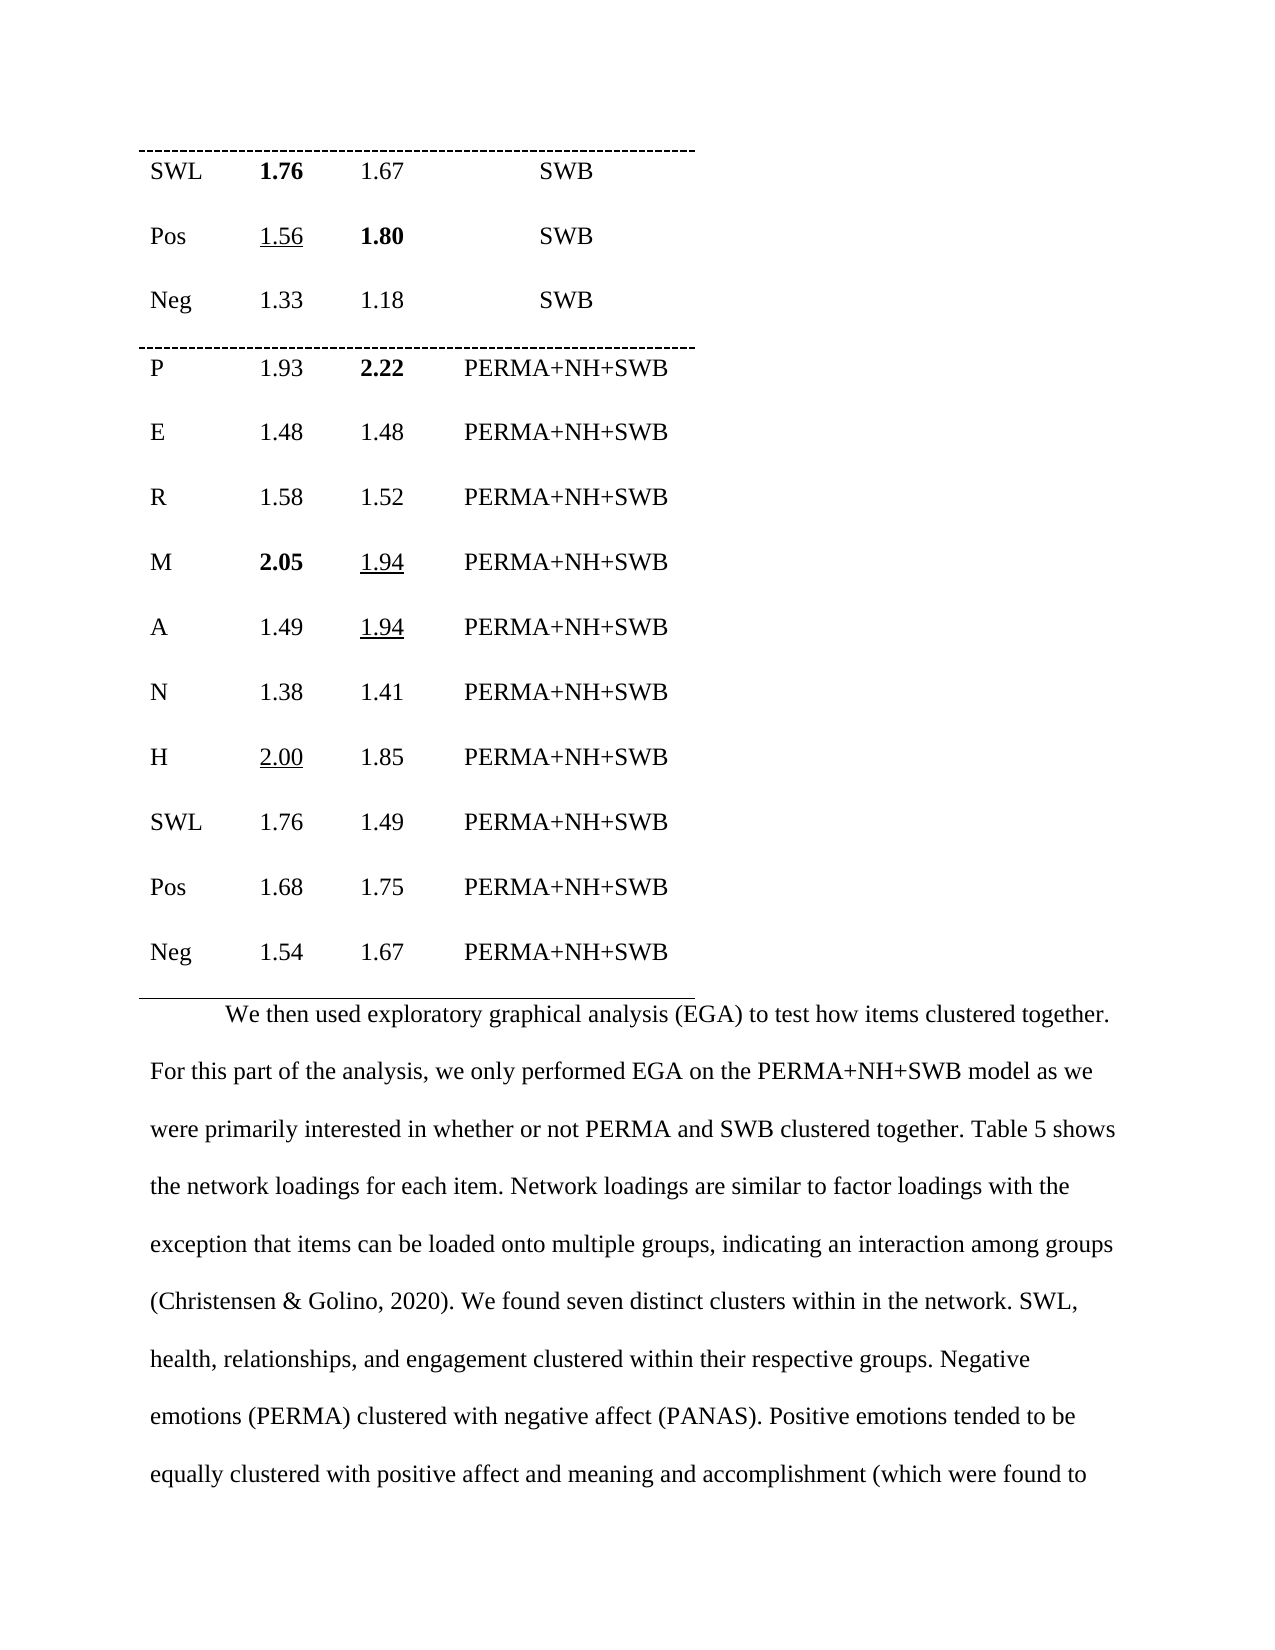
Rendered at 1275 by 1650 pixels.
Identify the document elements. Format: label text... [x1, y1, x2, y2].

table_cell M [139, 544, 236, 608]
table_cell 1.56 [236, 217, 326, 282]
table_cell 1.76 [236, 803, 326, 868]
table_cell 1.85 [326, 738, 438, 803]
table_cell 1.68 [236, 868, 326, 933]
table_cell 1.94 [326, 544, 438, 608]
table_cell PERMA+NH+SWB [438, 479, 694, 543]
table_cell PERMA+NH+SWB [438, 544, 694, 608]
table_cell PERMA+NH+SWB [438, 738, 694, 803]
table_cell 1.67 [326, 150, 438, 217]
table_cell 2.05 [236, 544, 326, 608]
table_cell N [139, 673, 236, 738]
table_cell 1.38 [236, 673, 326, 738]
table_cell PERMA+NH+SWB [438, 868, 694, 933]
table_cell PERMA+NH+SWB [438, 673, 694, 738]
table_cell PERMA+NH+SWB [438, 933, 694, 998]
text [150, 999, 1125, 1488]
table_cell 1.93 [236, 347, 326, 414]
table_cell 1.52 [326, 479, 438, 543]
table_cell 1.58 [236, 479, 326, 543]
table_cell 1.67 [326, 933, 438, 998]
table_cell PERMA+NH+SWB [438, 609, 694, 673]
table_cell 1.49 [326, 803, 438, 868]
table_cell 2.22 [326, 347, 438, 414]
table_cell 2.00 [236, 738, 326, 803]
table_cell 1.75 [326, 868, 438, 933]
table_cell 1.33 [236, 282, 326, 347]
table_cell SWB [438, 282, 694, 347]
table_cell 1.94 [326, 609, 438, 673]
table_cell Neg [139, 933, 236, 998]
table_cell PERMA+NH+SWB [438, 803, 694, 868]
table_cell SWB [438, 217, 694, 282]
table_cell SWL [139, 150, 236, 217]
table_cell E [139, 414, 236, 479]
table_cell Pos [139, 868, 236, 933]
table_cell A [139, 609, 236, 673]
table_cell SWL [139, 803, 236, 868]
table_cell Pos [139, 217, 236, 282]
table_cell H [139, 738, 236, 803]
table_cell 1.76 [236, 150, 326, 217]
table_cell SWB [438, 150, 694, 217]
table_cell 1.49 [236, 609, 326, 673]
table_cell 1.18 [326, 282, 438, 347]
table_cell 1.41 [326, 673, 438, 738]
table_cell PERMA+NH+SWB [438, 414, 694, 479]
table_cell Neg [139, 282, 236, 347]
table_cell 1.48 [236, 414, 326, 479]
table_cell 1.54 [236, 933, 326, 998]
table_cell 1.48 [326, 414, 438, 479]
table_cell R [139, 479, 236, 543]
table_cell PERMA+NH+SWB [438, 347, 694, 414]
table_cell 1.80 [326, 217, 438, 282]
table_cell P [139, 347, 236, 414]
